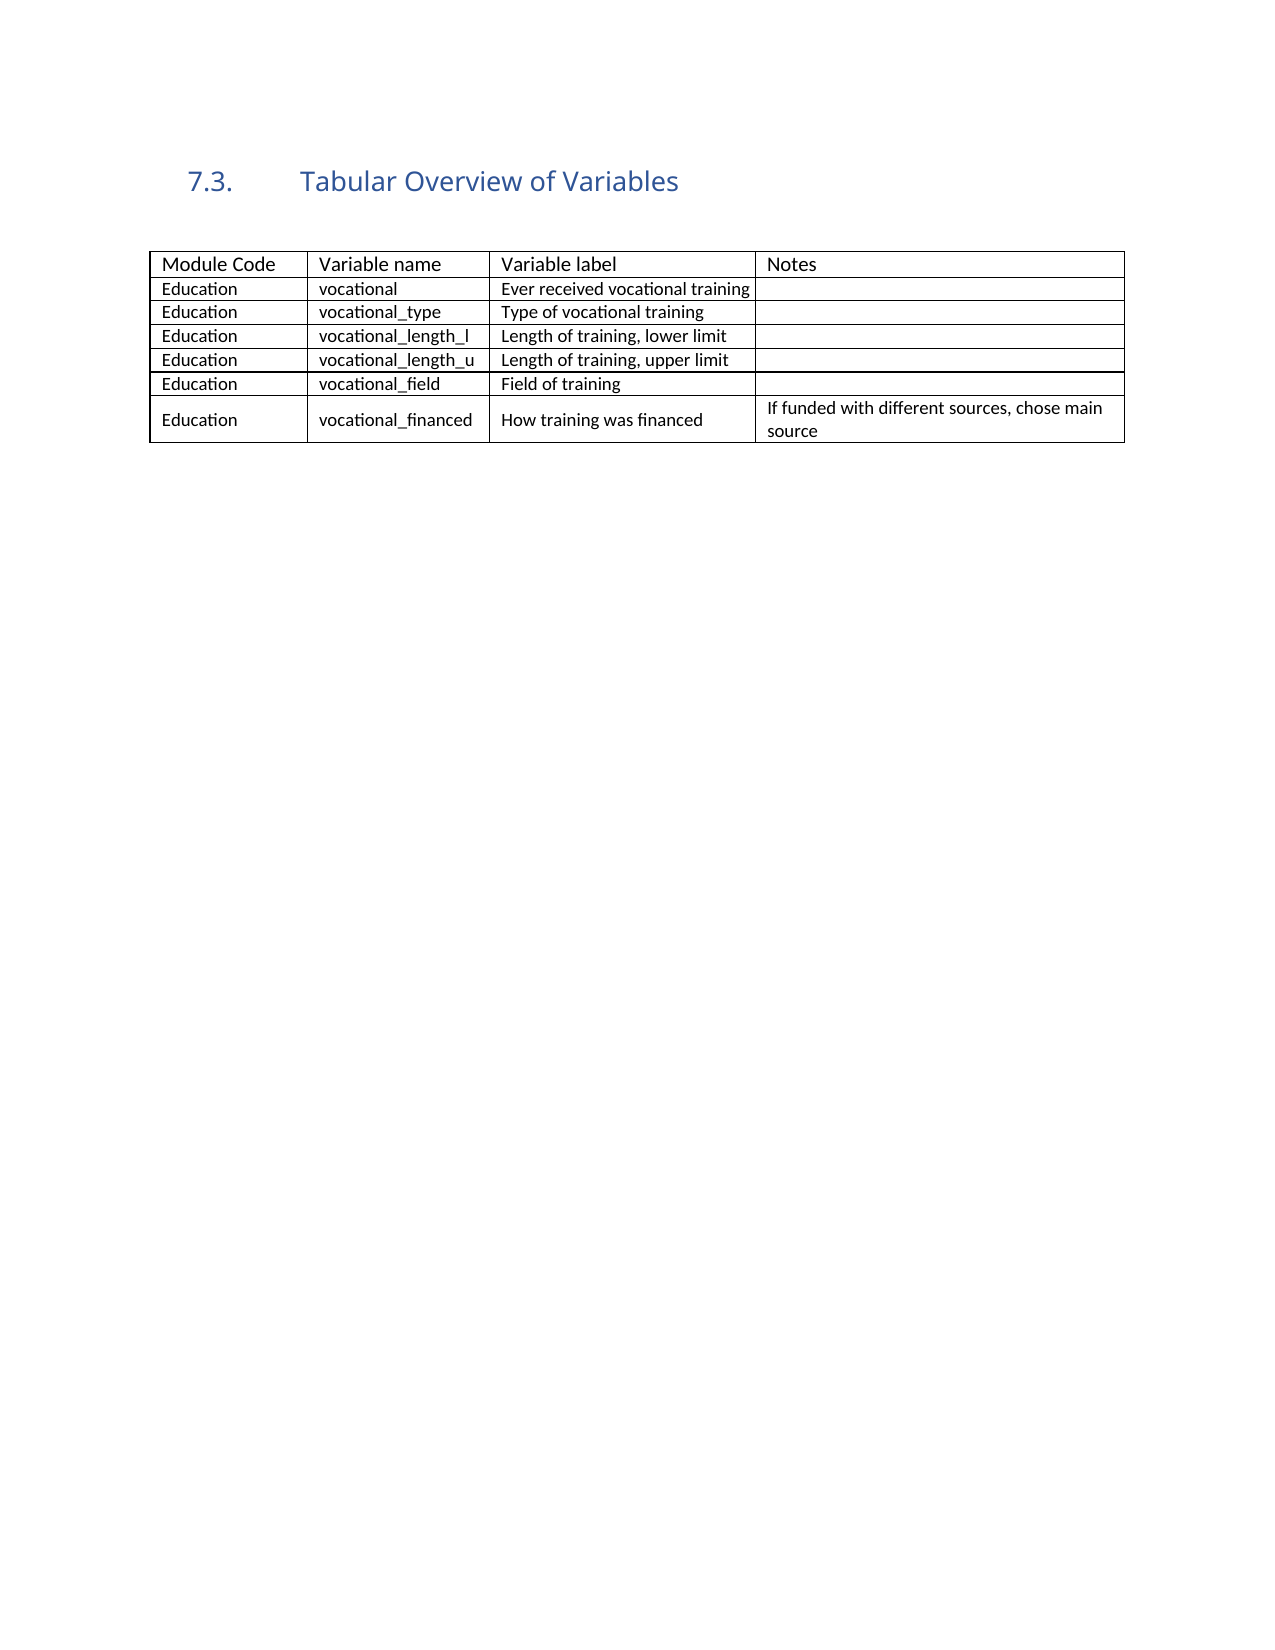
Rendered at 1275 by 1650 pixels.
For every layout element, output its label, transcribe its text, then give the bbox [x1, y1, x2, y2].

table_cell vocational [308, 278, 489, 299]
table_cell Type of vocational training [490, 301, 755, 323]
table_header Notes [756, 252, 1124, 277]
table_cell [756, 278, 1124, 299]
table_cell vocational_financed [308, 396, 489, 442]
table_cell Length of training, lower limit [490, 325, 755, 347]
table_cell Field of training [490, 373, 755, 395]
table_cell vocational_field [308, 373, 489, 395]
table_cell Length of training, upper limit [490, 349, 755, 371]
table_cell Ever received vocational training [490, 278, 755, 299]
table_cell If funded with different sources, chose main source [756, 396, 1124, 442]
table_cell vocational_type [308, 301, 489, 323]
table_cell Education [151, 278, 307, 299]
table_header Variable name [308, 252, 489, 277]
table_cell [756, 301, 1124, 323]
table_header Variable label [490, 252, 755, 277]
table_cell [756, 349, 1124, 371]
table_cell How training was financed [490, 396, 755, 442]
table_cell [756, 325, 1124, 347]
table_cell vocational_length_u [308, 349, 489, 371]
table_header Module Code [151, 252, 307, 277]
table_cell Education [151, 349, 307, 371]
table_cell vocational_length_l [308, 325, 489, 347]
table_cell [756, 373, 1124, 395]
subtitle Tabular Overview of Variables [187, 162, 1125, 199]
table_cell Education [151, 373, 307, 395]
table_cell Education [151, 301, 307, 323]
table_cell Education [151, 396, 307, 442]
table_cell Education [151, 325, 307, 347]
